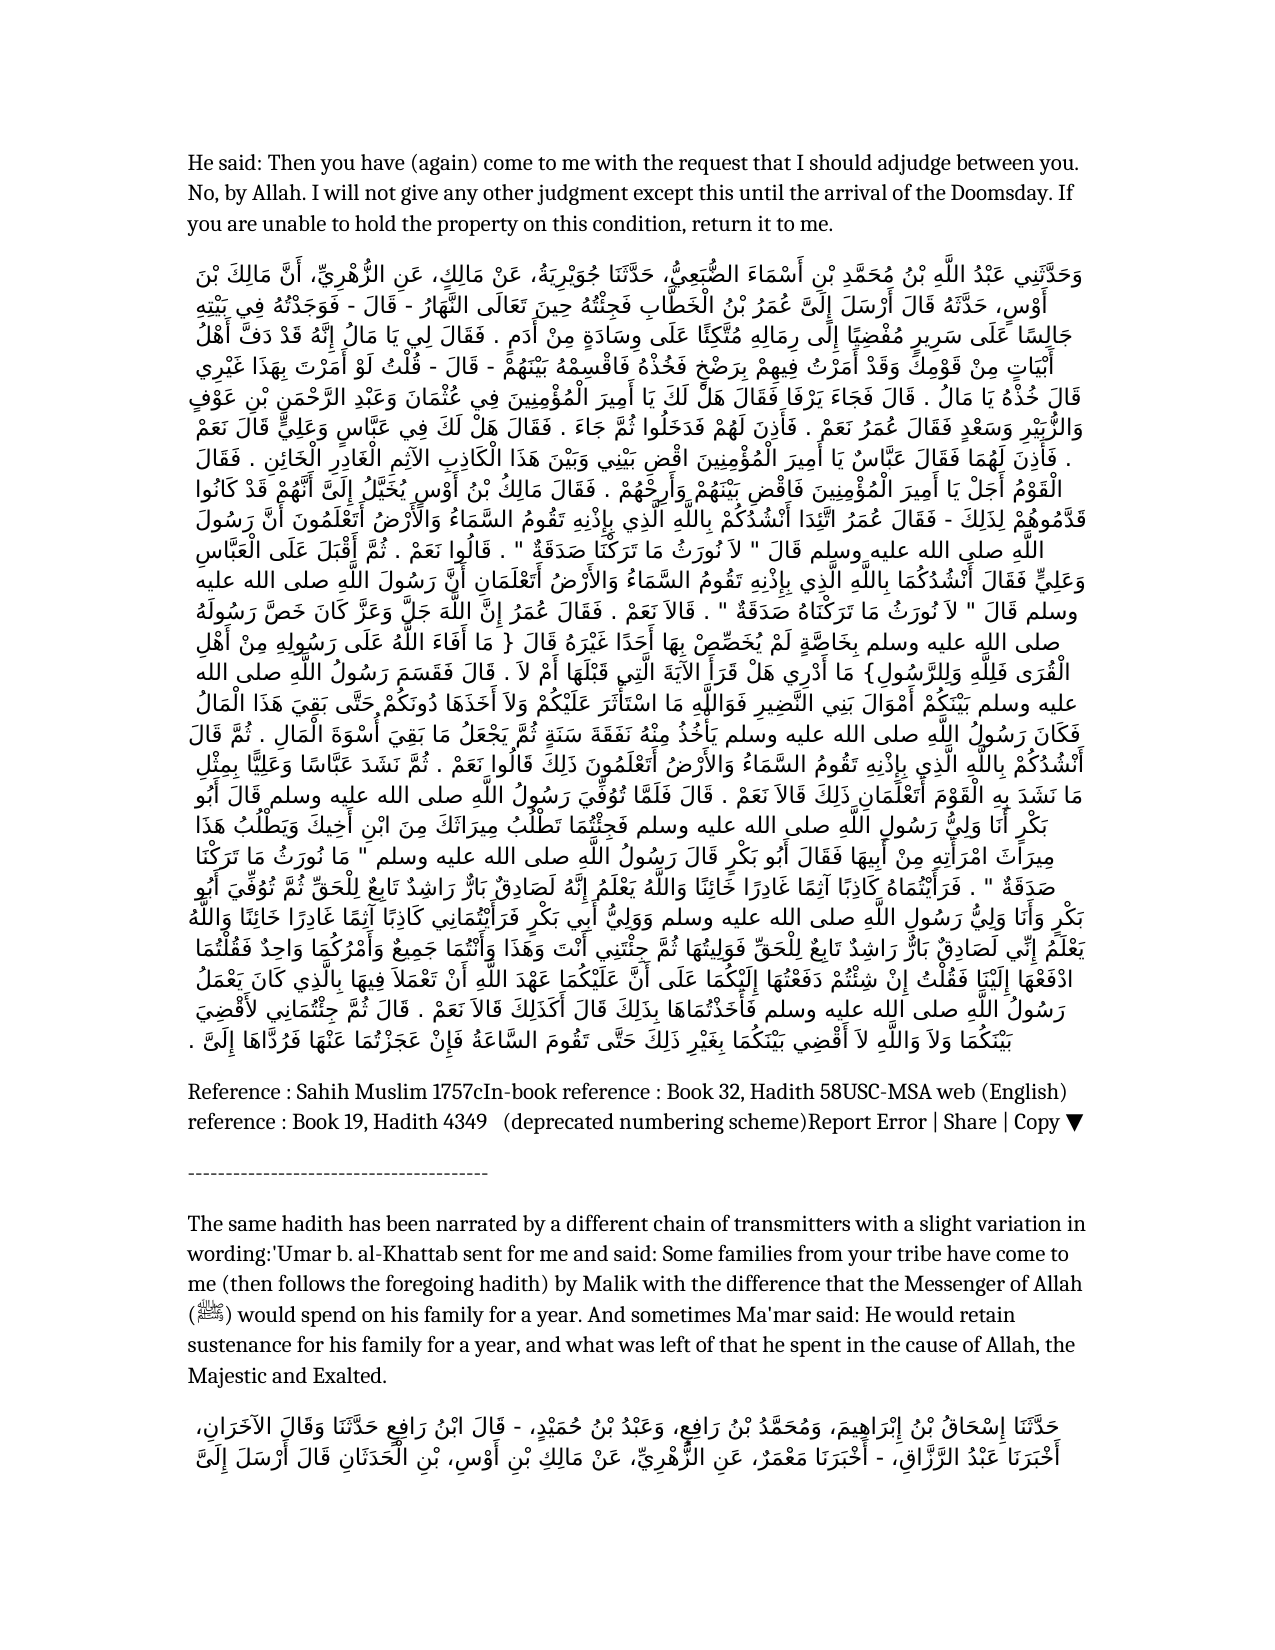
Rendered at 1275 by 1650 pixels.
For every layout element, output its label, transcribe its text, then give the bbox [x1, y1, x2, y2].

text وَحَدَّثَنِي عَبْدُ اللَّهِ بْنُ مُحَمَّدِ بْنِ أَسْمَاءَ الضُّبَعِيُّ، حَدَّثَنَا جُوَيْرِيَةُ، عَنْ مَالِكٍ، عَنِ الزُّهْرِيِّ، أَنَّ مَالِكَ بْنَ أَوْسٍ، حَدَّثَهُ قَالَ أَرْسَلَ إِلَىَّ عُمَرُ بْنُ الْخَطَّابِ فَجِئْتُهُ حِينَ تَعَالَى النَّهَارُ - قَالَ - فَوَجَدْتُهُ فِي بَيْتِهِ جَالِسًا عَلَى سَرِيرٍ مُفْضِيًا إِلَى رِمَالِهِ مُتَّكِئًا عَلَى وِسَادَةٍ مِنْ أَدَمٍ ‏.‏ فَقَالَ لِي يَا مَالُ إِنَّهُ قَدْ دَفَّ أَهْلُ أَبْيَاتٍ مِنْ قَوْمِكَ وَقَدْ أَمَرْتُ فِيهِمْ بِرَضْخٍ فَخُذْهُ فَاقْسِمْهُ بَيْنَهُمْ - قَالَ - قُلْتُ لَوْ أَمَرْتَ بِهَذَا غَيْرِي قَالَ خُذْهُ يَا مَالُ ‏.‏ قَالَ فَجَاءَ يَرْفَا فَقَالَ هَلْ لَكَ يَا أَمِيرَ الْمُؤْمِنِينَ فِي عُثْمَانَ وَعَبْدِ الرَّحْمَنِ بْنِ عَوْفٍ وَالزُّبَيْرِ وَسَعْدٍ فَقَالَ عُمَرُ نَعَمْ ‏.‏ فَأَذِنَ لَهُمْ فَدَخَلُوا ثُمَّ جَاءَ ‏.‏ فَقَالَ هَلْ لَكَ فِي عَبَّاسٍ وَعَلِيٍّ قَالَ نَعَمْ ‏.‏ فَأَذِنَ لَهُمَا فَقَالَ عَبَّاسٌ يَا أَمِيرَ الْمُؤْمِنِينَ اقْضِ بَيْنِي وَبَيْنَ هَذَا الْكَاذِبِ الآثِمِ الْغَادِرِ الْخَائِنِ ‏.‏ فَقَالَ الْقَوْمُ أَجَلْ يَا أَمِيرَ الْمُؤْمِنِينَ فَاقْضِ بَيْنَهُمْ وَأَرِحْهُمْ ‏.‏ فَقَالَ مَالِكُ بْنُ أَوْسٍ يُخَيَّلُ إِلَىَّ أَنَّهُمْ قَدْ كَانُوا قَدَّمُوهُمْ لِذَلِكَ - فَقَالَ عُمَرُ اتَّئِدَا أَنْشُدُكُمْ بِاللَّهِ الَّذِي بِإِذْنِهِ تَقُومُ السَّمَاءُ وَالأَرْضُ أَتَعْلَمُونَ أَنَّ رَسُولَ اللَّهِ صلى الله عليه وسلم قَالَ ‏"‏ لاَ نُورَثُ مَا تَرَكْنَا صَدَقَةٌ ‏"‏ ‏.‏ قَالُوا نَعَمْ ‏.‏ ثُمَّ أَقْبَلَ عَلَى الْعَبَّاسِ وَعَلِيٍّ فَقَالَ أَنْشُدُكُمَا بِاللَّهِ الَّذِي بِإِذْنِهِ تَقُومُ السَّمَاءُ وَالأَرْضُ أَتَعْلَمَانِ أَنَّ رَسُولَ اللَّهِ صلى الله عليه وسلم قَالَ ‏"‏ لاَ نُورَثُ مَا تَرَكْنَاهُ صَدَقَةٌ ‏"‏ ‏.‏ قَالاَ نَعَمْ ‏.‏ فَقَالَ عُمَرُ إِنَّ اللَّهَ جَلَّ وَعَزَّ كَانَ خَصَّ رَسُولَهُ صلى الله عليه وسلم بِخَاصَّةٍ لَمْ يُخَصِّصْ بِهَا أَحَدًا غَيْرَهُ قَالَ ‏{‏ مَا أَفَاءَ اللَّهُ عَلَى رَسُولِهِ مِنْ أَهْلِ الْقُرَى فَلِلَّهِ وَلِلرَّسُولِ‏}‏ مَا أَدْرِي هَلْ قَرَأَ الآيَةَ الَّتِي قَبْلَهَا أَمْ لاَ ‏.‏ قَالَ فَقَسَمَ رَسُولُ اللَّهِ صلى الله عليه وسلم بَيْنَكُمْ أَمْوَالَ بَنِي النَّضِيرِ فَوَاللَّهِ مَا اسْتَأْثَرَ عَلَيْكُمْ وَلاَ أَخَذَهَا دُونَكُمْ حَتَّى بَقِيَ هَذَا الْمَالُ فَكَانَ رَسُولُ اللَّهِ صلى الله عليه وسلم يَأْخُذُ مِنْهُ نَفَقَةَ سَنَةٍ ثُمَّ يَجْعَلُ مَا بَقِيَ أُسْوَةَ الْمَالِ ‏.‏ ثُمَّ قَالَ أَنْشُدُكُمْ بِاللَّهِ الَّذِي بِإِذْنِهِ تَقُومُ السَّمَاءُ وَالأَرْضُ أَتَعْلَمُونَ ذَلِكَ قَالُوا نَعَمْ ‏.‏ ثُمَّ نَشَدَ عَبَّاسًا وَعَلِيًّا بِمِثْلِ مَا نَشَدَ بِهِ الْقَوْمَ أَتَعْلَمَانِ ذَلِكَ قَالاَ نَعَمْ ‏.‏ قَالَ فَلَمَّا تُوُفِّيَ رَسُولُ اللَّهِ صلى الله عليه وسلم قَالَ أَبُو بَكْرٍ أَنَا وَلِيُّ رَسُولِ اللَّهِ صلى الله عليه وسلم فَجِئْتُمَا تَطْلُبُ مِيرَاثَكَ مِنَ ابْنِ أَخِيكَ وَيَطْلُبُ هَذَا مِيرَاثَ امْرَأَتِهِ مِنْ أَبِيهَا فَقَالَ أَبُو بَكْرٍ قَالَ رَسُولُ اللَّهِ صلى الله عليه وسلم ‏"‏ مَا نُورَثُ مَا تَرَكْنَا صَدَقَةٌ ‏"‏ ‏.‏ فَرَأَيْتُمَاهُ كَاذِبًا آثِمًا غَادِرًا خَائِنًا وَاللَّهُ يَعْلَمُ إِنَّهُ لَصَادِقٌ بَارٌّ رَاشِدٌ تَابِعٌ لِلْحَقِّ ثُمَّ تُوُفِّيَ أَبُو بَكْرٍ وَأَنَا وَلِيُّ رَسُولِ اللَّهِ صلى الله عليه وسلم وَوَلِيُّ أَبِي بَكْرٍ فَرَأَيْتُمَانِي كَاذِبًا آثِمًا غَادِرًا خَائِنًا وَاللَّهُ يَعْلَمُ إِنِّي لَصَادِقٌ بَارٌّ رَاشِدٌ تَابِعٌ لِلْحَقِّ فَوَلِيتُهَا ثُمَّ جِئْتَنِي أَنْتَ وَهَذَا وَأَنْتُمَا جَمِيعٌ وَأَمْرُكُمَا وَاحِدٌ فَقُلْتُمَا ادْفَعْهَا إِلَيْنَا فَقُلْتُ إِنْ شِئْتُمْ دَفَعْتُهَا إِلَيْكُمَا عَلَى أَنَّ عَلَيْكُمَا عَهْدَ اللَّهِ أَنْ تَعْمَلاَ فِيهَا بِالَّذِي كَانَ يَعْمَلُ رَسُولُ اللَّهِ صلى الله عليه وسلم فَأَخَذْتُمَاهَا بِذَلِكَ قَالَ أَكَذَلِكَ قَالاَ نَعَمْ ‏.‏ قَالَ ثُمَّ جِئْتُمَانِي لأَقْضِيَ بَيْنَكُمَا وَلاَ وَاللَّهِ لاَ أَقْضِي بَيْنَكُمَا بِغَيْرِ ذَلِكَ حَتَّى تَقُومَ السَّاعَةُ فَإِنْ عَجَزْتُمَا عَنْهَا فَرُدَّاهَا إِلَىَّ ‏.‏ [187, 261, 1087, 1054]
text ---------------------------------------- [187, 1160, 1087, 1186]
text Reference : Sahih Muslim 1757cIn-book reference : Book 32, Hadith 58USC-MSA web (English) reference : Book 19, Hadith 4349 (deprecated numbering scheme)Report Error | Share | Copy ▼ [187, 1078, 1087, 1135]
text The same hadith has been narrated by a different chain of transmitters with a slight variation in wording:'Umar b. al-Khattab sent for me and said: Some families from your tribe have come to me (then follows the foregoing hadith) by Malik with the difference that the Messenger of Allah (ﷺ) would spend on his family for a year. And sometimes Ma'mar said: He would retain sustenance for his family for a year, and what was left of that he spent in the cause of Allah, the Majestic and Exalted. [187, 1211, 1087, 1389]
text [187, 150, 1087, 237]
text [187, 1413, 1087, 1471]
